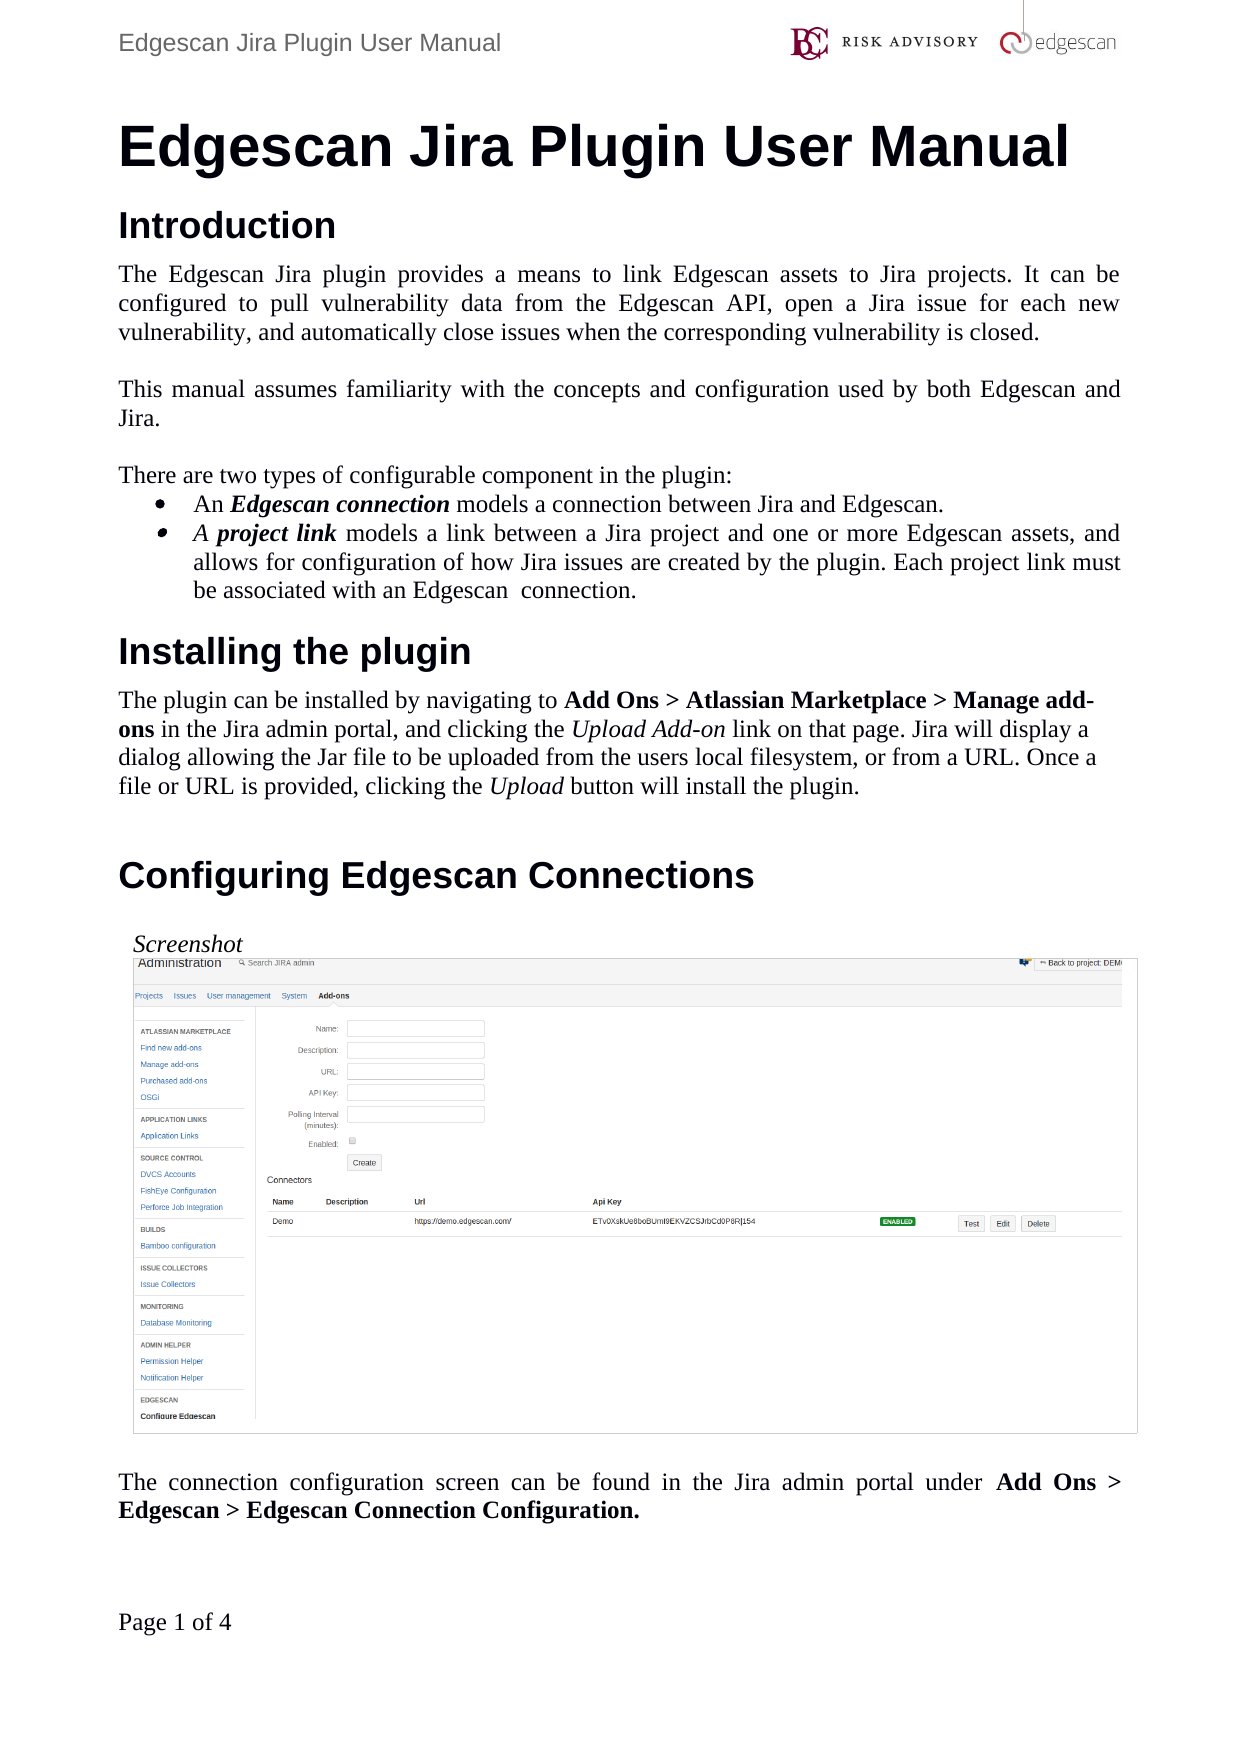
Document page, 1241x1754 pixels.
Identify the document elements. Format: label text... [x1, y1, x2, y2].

text The plugin can be installed by navigating to Add Ons > Atlassian Marketplace > Manage add-ons in the Jira admin portal, and clicking the Upload Add-on link on that page. Jira will display a dialog allowing the Jar file to be uploaded from the users local filesystem, or from a URL. Once a file or URL is provided, clicking the Upload button will install the plugin. [118, 685, 1122, 800]
text There are two types of configurable component in the plugin: [118, 461, 1122, 489]
title Edgescan Jira Plugin User Manual [118, 112, 1122, 179]
list A project link models a link between a Jira project and one or more Edgescan assets, and allows for configuration of how Jira issues are created by the plugin. Each project link must be associated with an Edgescan connection. [156, 518, 1122, 604]
subtitle Configuring Edgescan Connections [118, 854, 1122, 897]
text The Edgescan Jira plugin provides a means to link Edgescan assets to Jira projects. It can be configured to pull vulnerability data from the Edgescan API, open a Jira issue for each new vulnerability, and automatically close issues when the corresponding vulnerability is closed. [118, 259, 1122, 346]
picture [134, 959, 1123, 1419]
list An Edgescan connection models a connection between Jira and Edgescan. [156, 489, 1122, 518]
picture [790, 27, 978, 60]
subtitle Installing the plugin [118, 629, 1122, 672]
subtitle Introduction [118, 204, 1122, 247]
picture [998, 30, 1121, 56]
text The connection configuration screen can be found in the Jira admin portal under Add Ons > Edgescan > Edgescan Connection Configuration. [118, 1467, 1122, 1524]
text This manual assumes familiarity with the concepts and configuration used by both Edgescan and Jira. [118, 374, 1122, 432]
